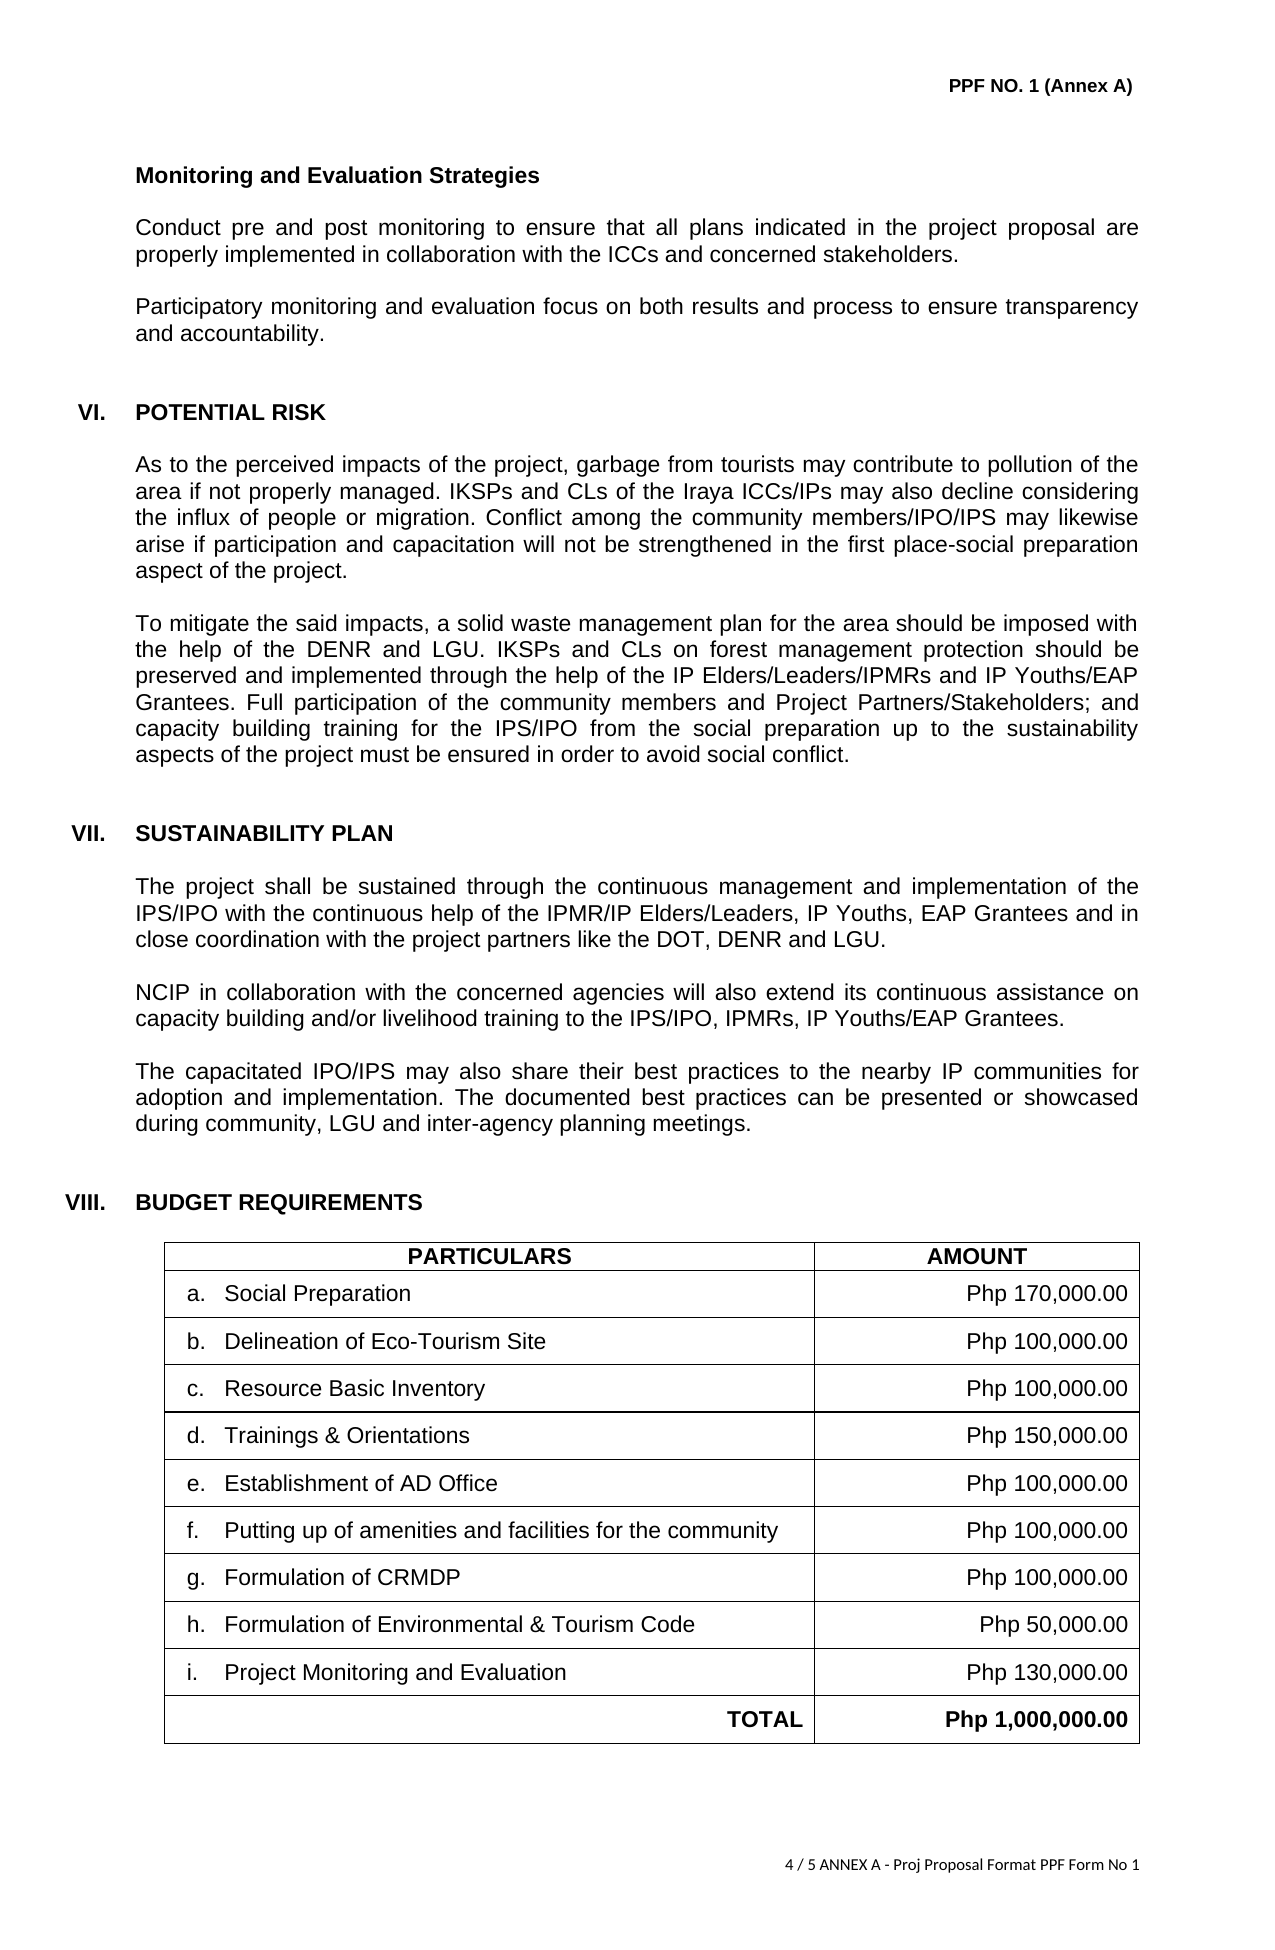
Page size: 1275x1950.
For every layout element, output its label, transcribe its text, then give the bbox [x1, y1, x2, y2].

text NCIP in collaboration with the concerned agencies will also extend its continuous assistance on capacity building and/or livelihood training to the IPS/IPO, IPMRs, IP Youths/EAP Grantees. [135, 978, 1140, 1031]
table_cell Php 100,000.00 [815, 1318, 1139, 1364]
table_cell Putting up of amenities and facilities for the community [165, 1507, 814, 1553]
table_cell Php 1,000,000.00 [815, 1696, 1139, 1742]
table_cell Social Preparation [165, 1271, 814, 1317]
list SUSTAINABILITY PLAN [106, 820, 1140, 847]
table_cell Php 100,000.00 [815, 1554, 1139, 1601]
table_cell Trainings & Orientations [165, 1413, 814, 1459]
text As to the perceived impacts of the project, garbage from tourists may contribute to pollution of the area if not properly managed. IKSPs and CLs of the Iraya ICCs/IPs may also decline considering the influx of people or migration. Conflict among the community members/IPO/IPS may likewise arise if participation and capacitation will not be strengthened in the first place-social preparation aspect of the project. [135, 451, 1140, 583]
text The capacitated IPO/IPS may also share their best practices to the nearby IP communities for adoption and implementation. The documented best practices can be presented or showcased during community, LGU and inter-agency planning meetings. [135, 1058, 1140, 1137]
list BUDGET REQUIREMENTS [106, 1189, 1140, 1216]
text The project shall be sustained through the continuous management and implementation of the IPS/IPO with the continuous help of the IPMR/IP Elders/Leaders, IP Youths, EAP Grantees and in close coordination with the project partners like the DOT, DENR and LGU. [135, 873, 1140, 952]
table_cell Formulation of Environmental & Tourism Code [165, 1602, 814, 1648]
table_cell Establishment of AD Office [165, 1460, 814, 1506]
table_cell Php 150,000.00 [815, 1413, 1139, 1459]
text Conduct pre and post monitoring to ensure that all plans indicated in the project proposal are properly implemented in collaboration with the ICCs and concerned stakeholders. [135, 214, 1140, 267]
list POTENTIAL RISK [106, 399, 1140, 425]
table_cell Php 50,000.00 [815, 1602, 1139, 1648]
text To mitigate the said impacts, a solid waste management plan for the area should be imposed with the help of the DENR and LGU. IKSPs and CLs on forest management protection should be preserved and implemented through the help of the IP Elders/Leaders/IPMRs and IP Youths/EAP Grantees. Full participation of the community members and Project Partners/Stakeholders; and capacity building training for the IPS/IPO from the social preparation up to the sustainability aspects of the project must be ensured in order to avoid social conflict. [135, 609, 1140, 768]
text Participatory monitoring and evaluation focus on both results and process to ensure transparency and accountability. [135, 293, 1140, 346]
table_cell Formulation of CRMDP [165, 1554, 814, 1601]
table_cell Php 100,000.00 [815, 1507, 1139, 1553]
table_cell Php 100,000.00 [815, 1460, 1139, 1506]
table_cell Resource Basic Inventory [165, 1365, 814, 1411]
table_header PARTICULARS [165, 1243, 814, 1269]
table_cell TOTAL [165, 1696, 814, 1742]
table_cell Project Monitoring and Evaluation [165, 1649, 814, 1695]
table_header AMOUNT [815, 1243, 1139, 1269]
table_cell Delineation of Eco-Tourism Site [165, 1318, 814, 1364]
table_cell Php 130,000.00 [815, 1649, 1139, 1695]
table_cell Php 100,000.00 [815, 1365, 1139, 1411]
table_cell Php 170,000.00 [815, 1271, 1139, 1317]
text Monitoring and Evaluation Strategies [135, 162, 1140, 188]
